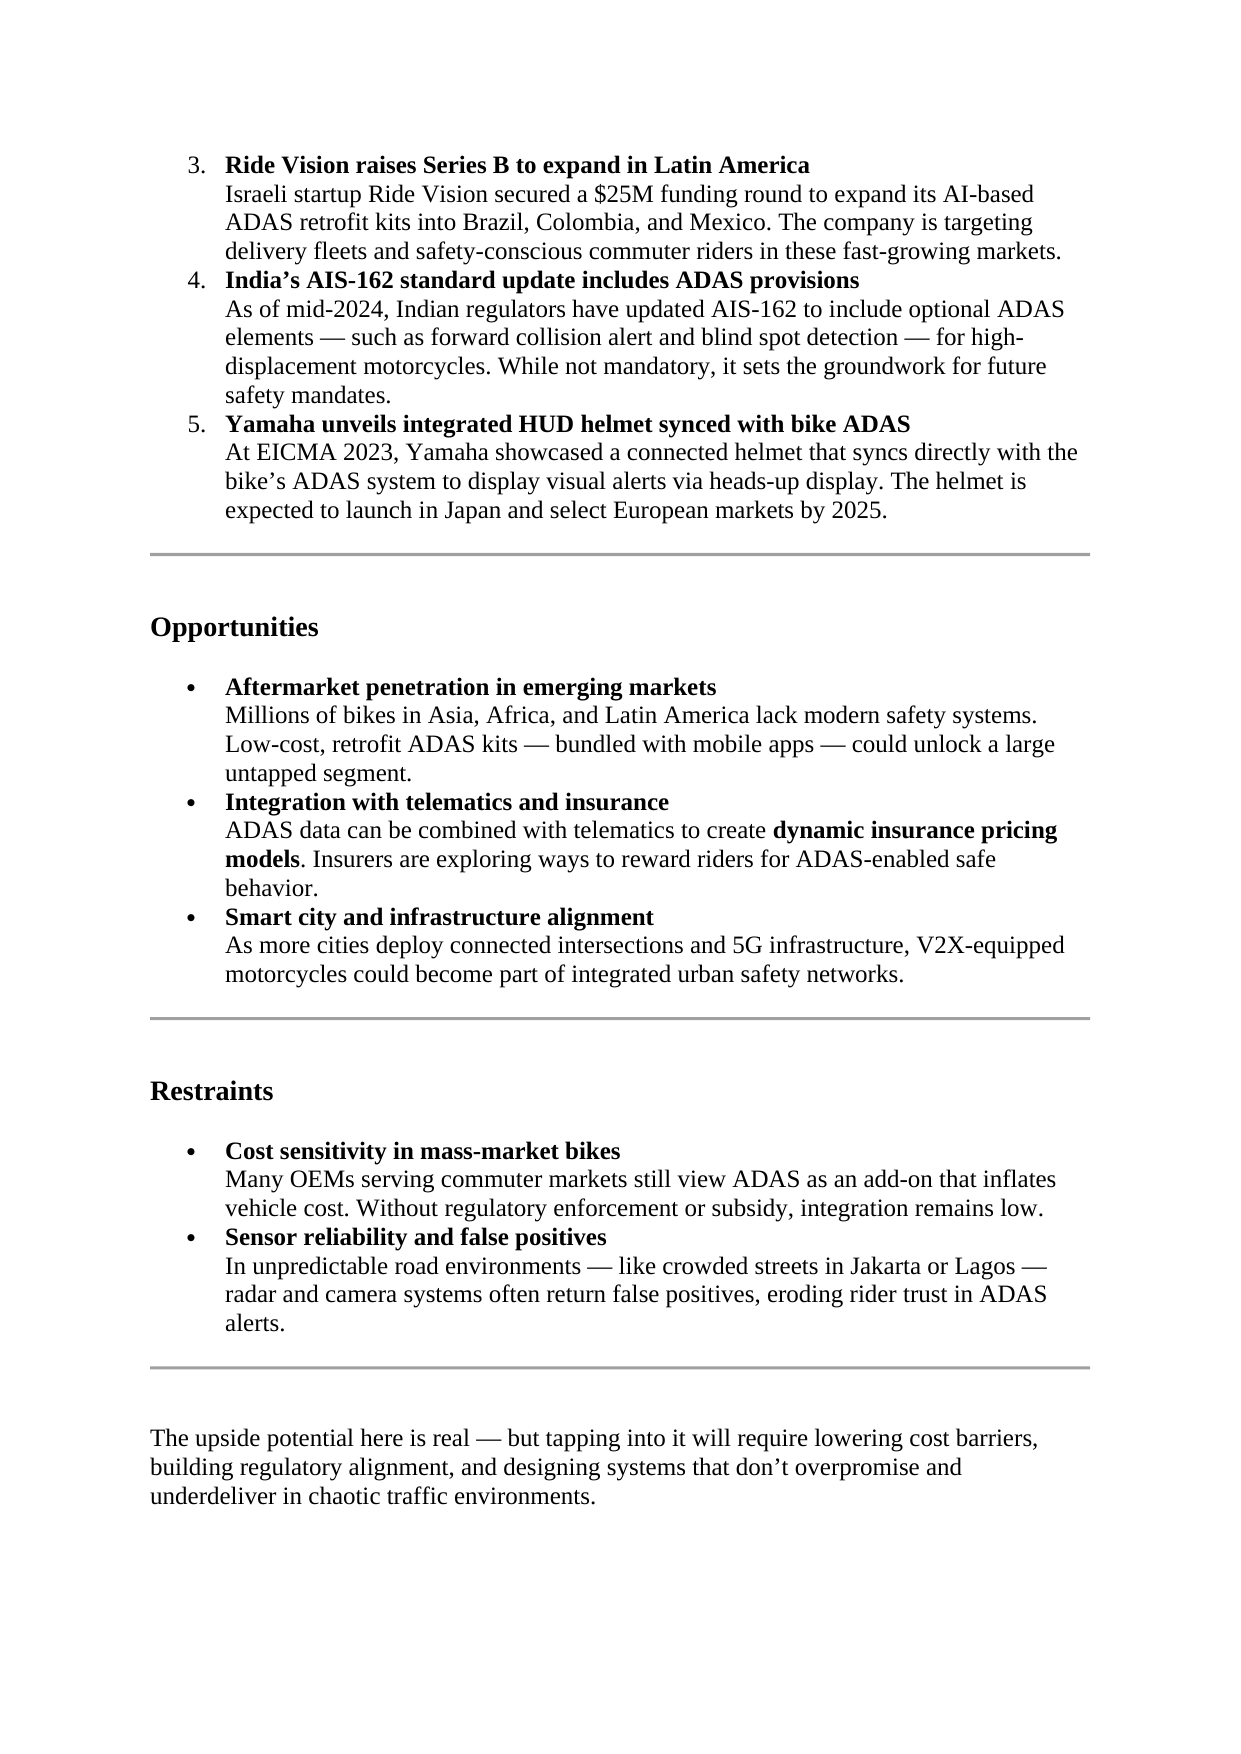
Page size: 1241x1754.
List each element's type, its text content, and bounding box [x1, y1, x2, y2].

list Cost sensitivity in mass-market bikes Many OEMs serving commuter markets still view ADAS as an add-on that inflates vehicle cost. Without regulatory enforcement or subsidy, integration remains low. [187, 1136, 1090, 1222]
list Integration with telematics and insurance ADAS data can be combined with telematics to create dynamic insurance pricing models. Insurers are exploring ways to reward riders for ADAS-enabled safe behavior. [187, 787, 1090, 902]
list Smart city and infrastructure alignment As more cities deploy connected intersections and 5G infrastructure, V2X-equipped motorcycles could become part of integrated urban safety networks. [187, 902, 1090, 988]
list Sensor reliability and false positives In unpredictable road environments — like crowded streets in Jakarta or Lagos — radar and camera systems often return false positives, eroding rider trust in ADAS alerts. [187, 1222, 1090, 1337]
list Ride Vision raises Series B to expand in Latin America Israeli startup Ride Vision secured a $25M funding round to expand its AI-based ADAS retrofit kits into Brazil, Colombia, and Mexico. The company is targeting delivery fleets and safety-conscious commuter riders in these fast-growing markets. [187, 150, 1090, 265]
list Yamaha unveils integrated HUD helmet synced with bike ADAS At EICMA 2023, Yamaha showcased a connected helmet that syncs directly with the bike’s ADAS system to display visual alerts via heads-up display. The helmet is expected to launch in Japan and select European markets by 2025. [187, 409, 1090, 524]
text Opportunities [150, 610, 1090, 642]
text The upside potential here is real — but tapping into it will require lowering cost barriers, building regulatory alignment, and designing systems that don’t overpromise and underdeliver in chaotic traffic environments. [150, 1423, 1090, 1510]
text Restraints [150, 1074, 1090, 1107]
list Aftermarket penetration in emerging markets Millions of bikes in Asia, Africa, and Latin America lack modern safety systems. Low-cost, retrofit ADAS kits — bundled with mobile apps — could unlock a large untapped segment. [187, 672, 1090, 787]
list India’s AIS-162 standard update includes ADAS provisions As of mid-2024, Indian regulators have updated AIS-162 to include optional ADAS elements — such as forward collision alert and blind spot detection — for high-displacement motorcycles. While not mandatory, it sets the groundwork for future safety mandates. [187, 265, 1090, 409]
